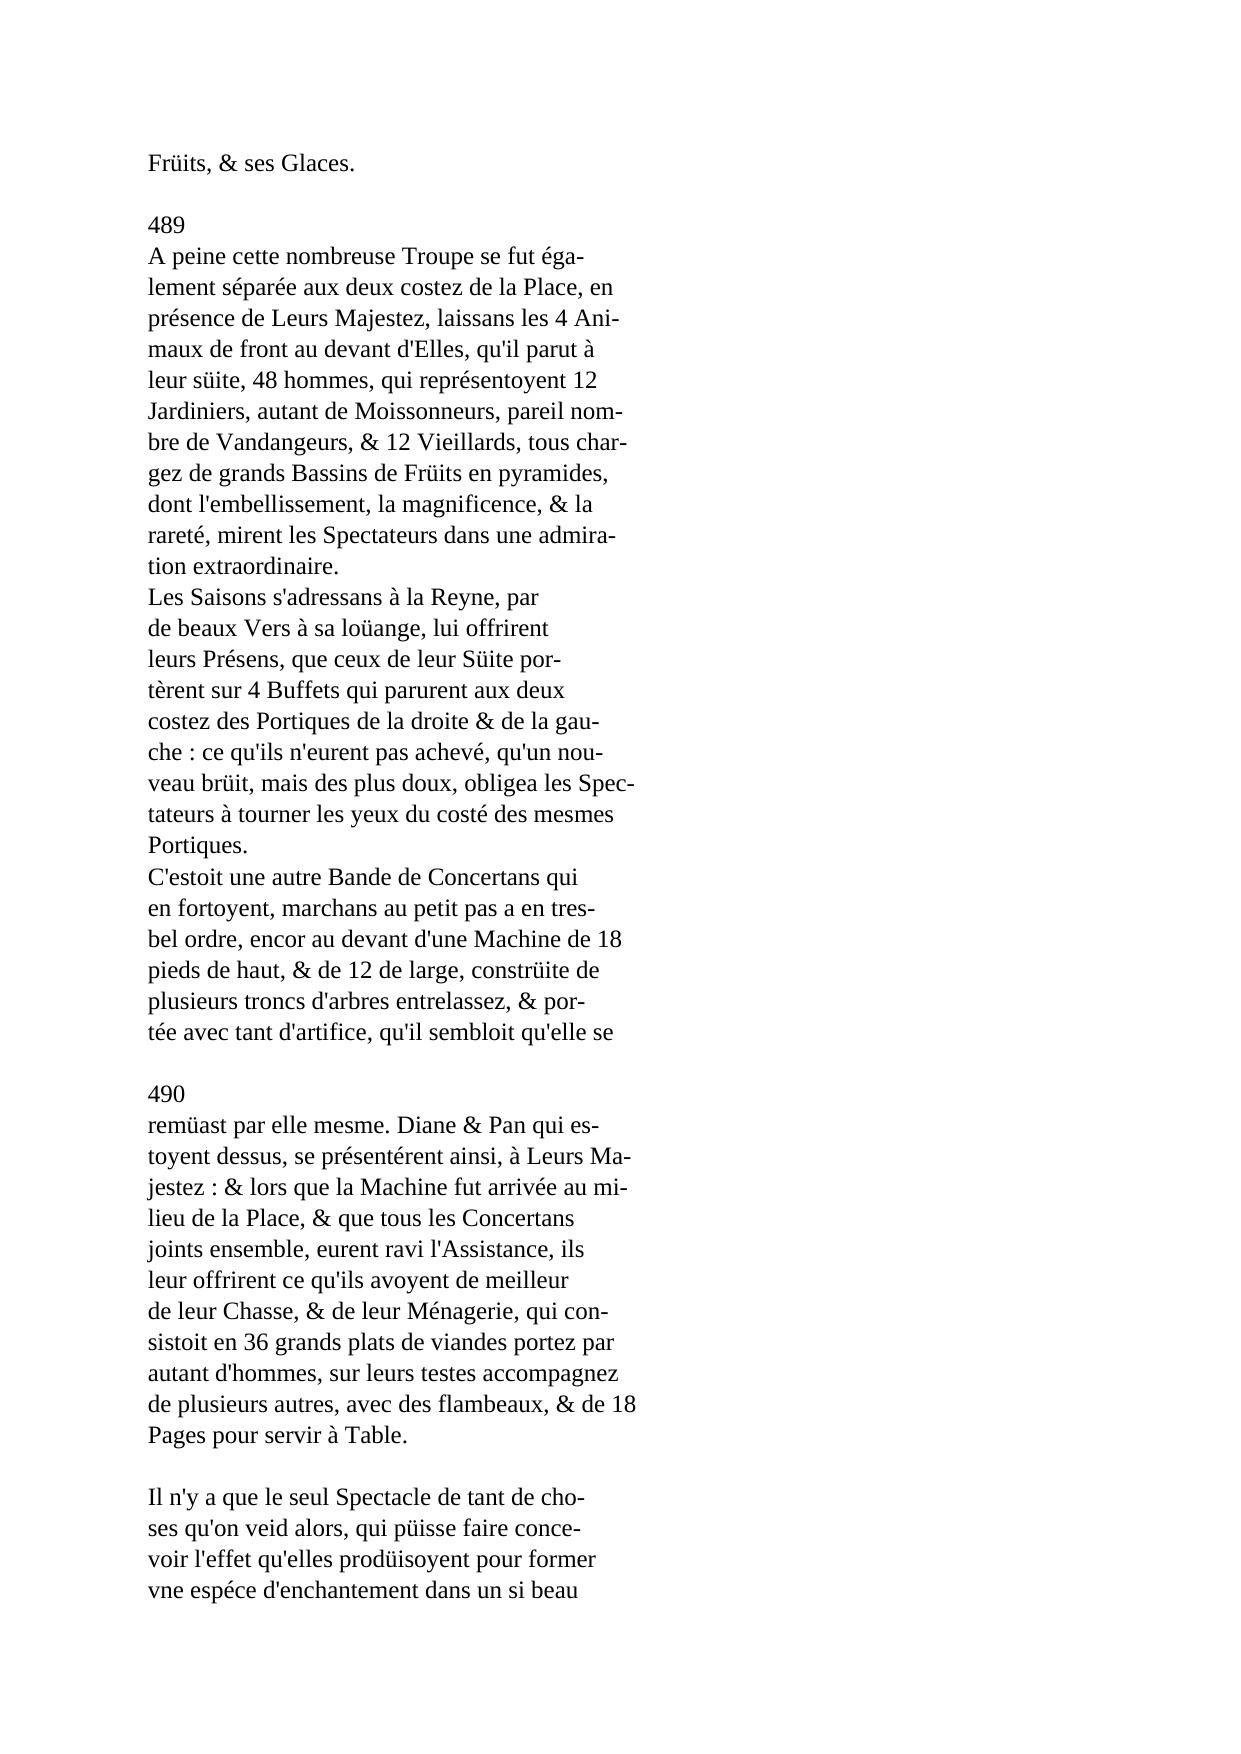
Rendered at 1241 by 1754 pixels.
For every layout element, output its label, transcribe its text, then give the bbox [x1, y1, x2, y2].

text autant d'hommes, sur leurs testes accompagnez [148, 1358, 1093, 1387]
text tée avec tant d'artifice, qu'il sembloit qu'elle se [148, 1017, 1093, 1046]
text tèrent sur 4 Buffets qui parurent aux deux [148, 675, 1093, 704]
text en fortoyent, marchans au petit pas a en tres- [148, 893, 1093, 921]
text joints ensemble, eurent ravi l'Assistance, ils [148, 1234, 1093, 1263]
text ses qu'on veid alors, qui püisse faire conce- [148, 1513, 1093, 1542]
text Früits, & ses Glaces. [148, 148, 1093, 176]
text C'estoit une autre Bande de Concertans qui [148, 862, 1093, 890]
text remüast par elle mesme. Diane & Pan qui es- [148, 1110, 1093, 1139]
text de beaux Vers à sa loüange, lui offrirent [148, 613, 1093, 642]
text 490 [148, 1079, 1093, 1108]
text che : ce qu'ils n'eurent pas achevé, qu'un nou- [148, 737, 1093, 766]
text A peine cette nombreuse Troupe se fut éga- [148, 241, 1093, 269]
text de plusieurs autres, avec des flambeaux, & de 18 [148, 1389, 1093, 1418]
text toyent dessus, se présentérent ainsi, à Leurs Ma- [148, 1141, 1093, 1170]
text Portiques. [148, 831, 1093, 859]
text costez des Portiques de la droite & de la gau- [148, 706, 1093, 735]
text tion extraordinaire. [148, 551, 1093, 580]
text présence de Leurs Majestez, laissans les 4 Ani- [148, 303, 1093, 332]
text lieu de la Place, & que tous les Concertans [148, 1203, 1093, 1232]
text bre de Vandangeurs, & 12 Vieillards, tous char- [148, 427, 1093, 456]
text de leur Chasse, & de leur Ménagerie, qui con- [148, 1296, 1093, 1325]
text Pages pour servir à Table. [148, 1420, 1093, 1449]
text sistoit en 36 grands plats de viandes portez par [148, 1327, 1093, 1356]
text tateurs à tourner les yeux du costé des mesmes [148, 799, 1093, 828]
text leurs Présens, que ceux de leur Süite por- [148, 644, 1093, 673]
text Jardiniers, autant de Moissonneurs, pareil nom- [148, 396, 1093, 425]
text gez de grands Bassins de Früits en pyramides, [148, 458, 1093, 487]
text Il n'y a que le seul Spectacle de tant de cho- [148, 1482, 1093, 1511]
text plusieurs troncs d'arbres entrelassez, & por- [148, 986, 1093, 1014]
text maux de front au devant d'Elles, qu'il parut à [148, 334, 1093, 363]
text Les Saisons s'adressans à la Reyne, par [148, 582, 1093, 611]
text rareté, mirent les Spectateurs dans une admira- [148, 520, 1093, 549]
text dont l'embellissement, la magnificence, & la [148, 489, 1093, 518]
text veau brüit, mais des plus doux, obligea les Spec- [148, 768, 1093, 797]
text lement séparée aux deux costez de la Place, en [148, 272, 1093, 301]
text bel ordre, encor au devant d'une Machine de 18 [148, 924, 1093, 952]
text leur süite, 48 hommes, qui représentoyent 12 [148, 365, 1093, 394]
text vne espéce d'enchantement dans un si beau [148, 1576, 1093, 1604]
text jestez : & lors que la Machine fut arrivée au mi- [148, 1172, 1093, 1201]
text pieds de haut, & de 12 de large, constrüite de [148, 955, 1093, 983]
text leur offrirent ce qu'ils avoyent de meilleur [148, 1265, 1093, 1294]
text 489 [148, 210, 1093, 238]
text voir l'effet qu'elles prodüisoyent pour former [148, 1544, 1093, 1573]
